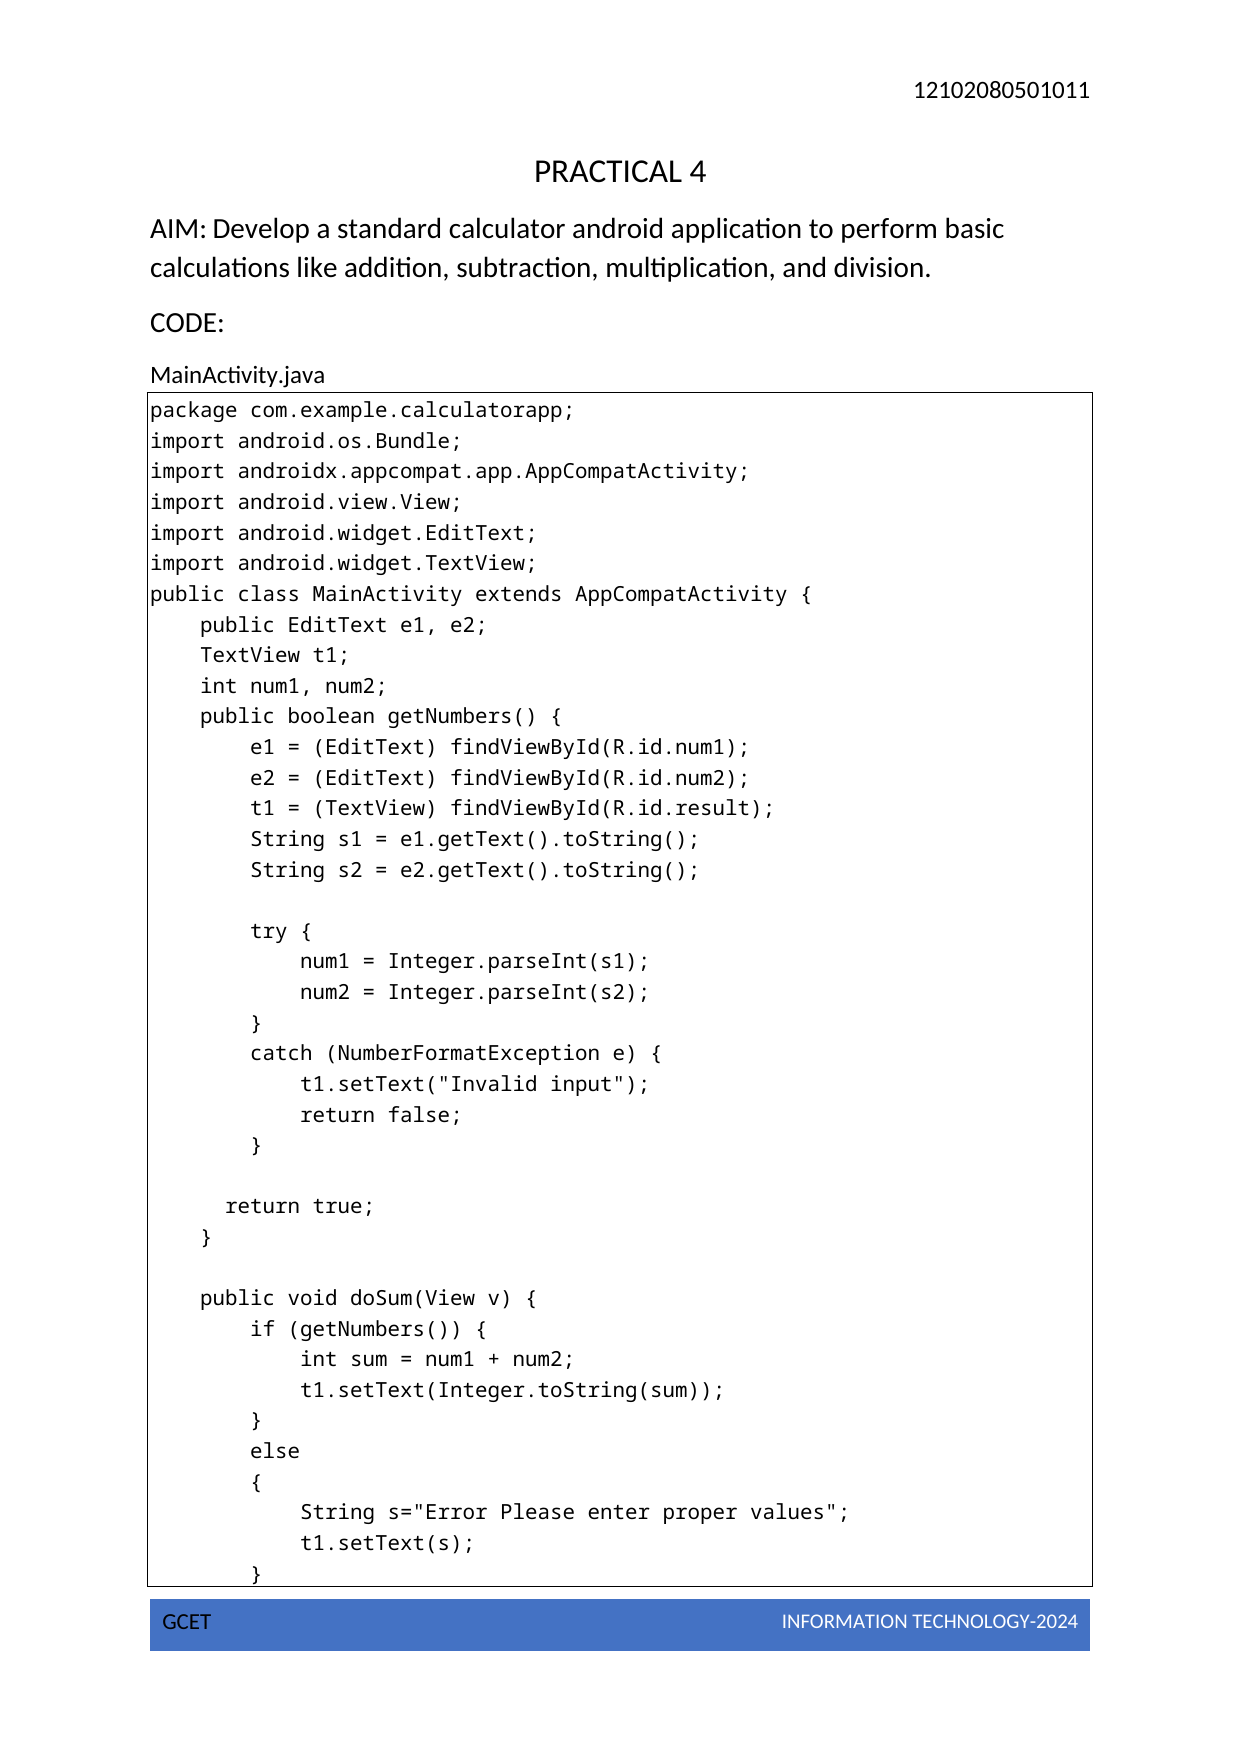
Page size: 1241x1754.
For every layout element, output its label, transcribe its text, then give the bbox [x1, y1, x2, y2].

text int sum = num1 + num2; [148, 1341, 1092, 1372]
text { [148, 1464, 1092, 1494]
text CODE: [150, 304, 1090, 340]
text public void doSum(View v) { [148, 1280, 1092, 1311]
text return true; [148, 1188, 1092, 1219]
text import android.widget.TextView; [148, 545, 1092, 576]
text AIM: Develop a standard calculator android application to perform basic calculations like addition, subtraction, multiplication, and division. [150, 211, 1090, 285]
text } [148, 1005, 1092, 1035]
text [148, 1494, 1092, 1525]
text num1 = Integer.parseInt(s1); [148, 943, 1092, 974]
text e2 = (EditText) findViewById(R.id.num2); [148, 760, 1092, 790]
text if (getNumbers()) { [148, 1311, 1092, 1341]
text public boolean getNumbers() { [148, 698, 1092, 729]
text import android.widget.EditText; [148, 515, 1092, 545]
text t1.setText(Integer.toString(sum)); [148, 1372, 1092, 1402]
text } [148, 1556, 1092, 1586]
text import android.os.Bundle; [148, 423, 1092, 453]
text public EditText e1, e2; [148, 607, 1092, 637]
text String s2 = e2.getText().toString(); [148, 852, 1092, 883]
text public class MainActivity extends AppCompatActivity { [148, 576, 1092, 607]
text t1.setText("Invalid input"); [148, 1066, 1092, 1097]
text MainActivity.java [150, 359, 1090, 390]
text return false; [148, 1097, 1092, 1127]
text try { [148, 913, 1092, 943]
text String s1 = e1.getText().toString(); [148, 821, 1092, 852]
text else [148, 1433, 1092, 1464]
text t1 = (TextView) findViewById(R.id.result); [148, 790, 1092, 821]
text PRACTICAL 4 [150, 150, 1090, 191]
text } [148, 1127, 1092, 1159]
text catch (NumberFormatException e) { [148, 1035, 1092, 1066]
text import android.view.View; [148, 484, 1092, 515]
text } [148, 1219, 1092, 1250]
text TextView t1; [148, 637, 1092, 668]
text e1 = (EditText) findViewById(R.id.num1); [148, 729, 1092, 760]
text package com.example.calculatorapp; [148, 393, 1092, 423]
text import androidx.appcompat.app.AppCompatActivity; [148, 453, 1092, 484]
text t1.setText(s); [148, 1525, 1092, 1556]
text } [148, 1402, 1092, 1433]
text num2 = Integer.parseInt(s2); [148, 974, 1092, 1005]
text int num1, num2; [148, 668, 1092, 698]
